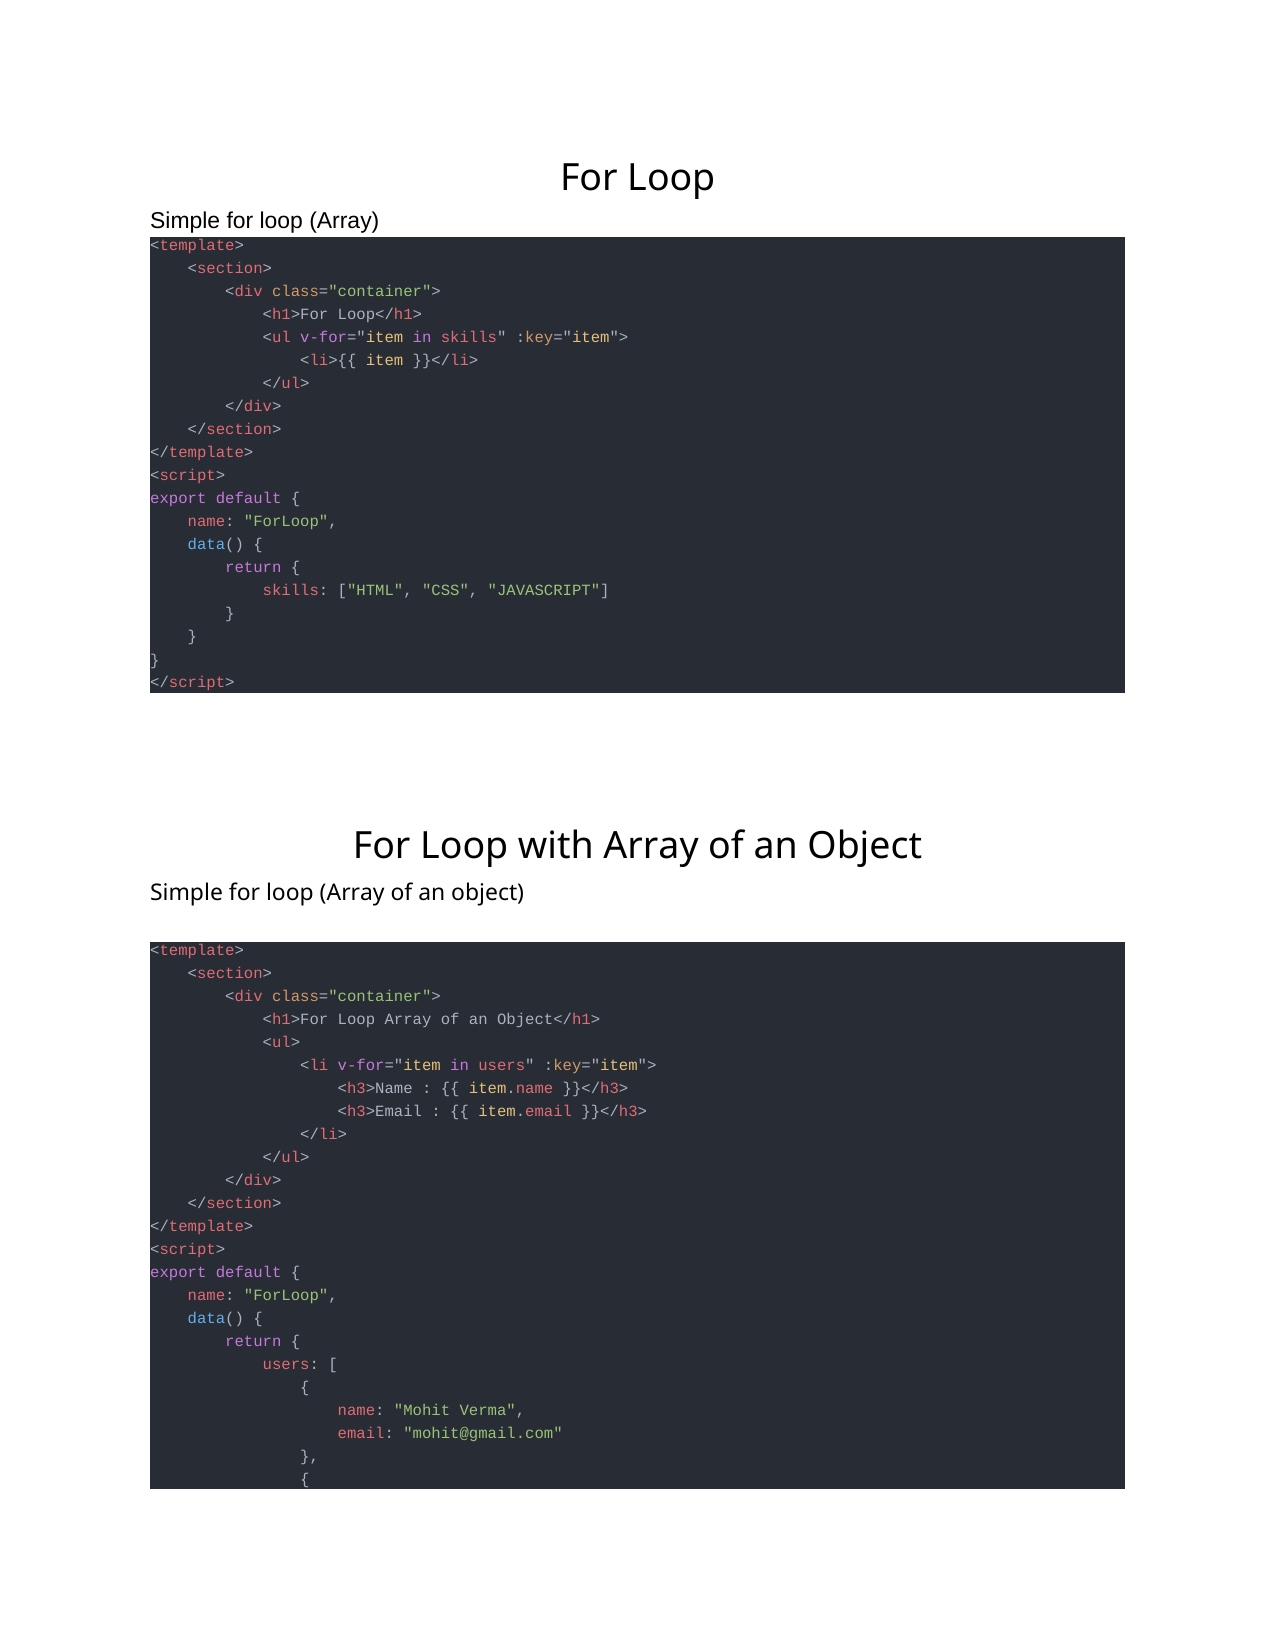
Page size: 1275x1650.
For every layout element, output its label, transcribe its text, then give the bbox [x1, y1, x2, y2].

text name: "ForLoop", [150, 514, 1125, 531]
text <template> [150, 237, 1125, 255]
text </li> [150, 1126, 1125, 1144]
text <div class="container"> [150, 988, 1125, 1006]
title For Loop with Array of an Object [150, 819, 1125, 870]
text <li>{{ item }}</li> [150, 353, 1125, 370]
text }, [150, 1449, 1125, 1466]
text </template> [150, 1218, 1125, 1236]
text Simple for loop (Array) [150, 207, 1125, 234]
text <script> [150, 1241, 1125, 1259]
text </template> [150, 445, 1125, 462]
text </script> [150, 675, 1125, 693]
title For Loop [150, 150, 1125, 201]
text <ul v-for="item in skills" :key="item"> [150, 329, 1125, 347]
text </ul> [150, 376, 1125, 393]
text <ul> [150, 1034, 1125, 1052]
text name: "Mohit Verma", [150, 1403, 1125, 1420]
text <section> [150, 965, 1125, 983]
text </section> [150, 422, 1125, 439]
text email: "mohit@gmail.com" [150, 1426, 1125, 1443]
text data() { [150, 1311, 1125, 1328]
text export default { [150, 1264, 1125, 1282]
text export default { [150, 491, 1125, 508]
text } [150, 652, 1125, 669]
text <h1>For Loop</h1> [150, 307, 1125, 324]
text <li v-for="item in users" :key="item"> [150, 1057, 1125, 1075]
text } [150, 606, 1125, 623]
text </div> [150, 1172, 1125, 1190]
text { [150, 1379, 1125, 1397]
text { [150, 1472, 1125, 1489]
text <h1>For Loop Array of an Object</h1> [150, 1011, 1125, 1029]
text <section> [150, 261, 1125, 278]
text name: "ForLoop", [150, 1287, 1125, 1305]
text <script> [150, 468, 1125, 485]
text </ul> [150, 1149, 1125, 1167]
text users: [ [150, 1357, 1125, 1374]
text } [150, 629, 1125, 647]
text return { [150, 1333, 1125, 1351]
text return { [150, 560, 1125, 577]
text <div class="container"> [150, 283, 1125, 301]
text </section> [150, 1195, 1125, 1213]
text Simple for loop (Array of an object) [150, 876, 1125, 907]
text </div> [150, 399, 1125, 416]
text <template> [150, 942, 1125, 960]
text <h3>Email : {{ item.email }}</h3> [150, 1103, 1125, 1121]
text <h3>Name : {{ item.name }}</h3> [150, 1080, 1125, 1098]
text skills: ["HTML", "CSS", "JAVASCRIPT"] [150, 583, 1125, 601]
text data() { [150, 537, 1125, 554]
